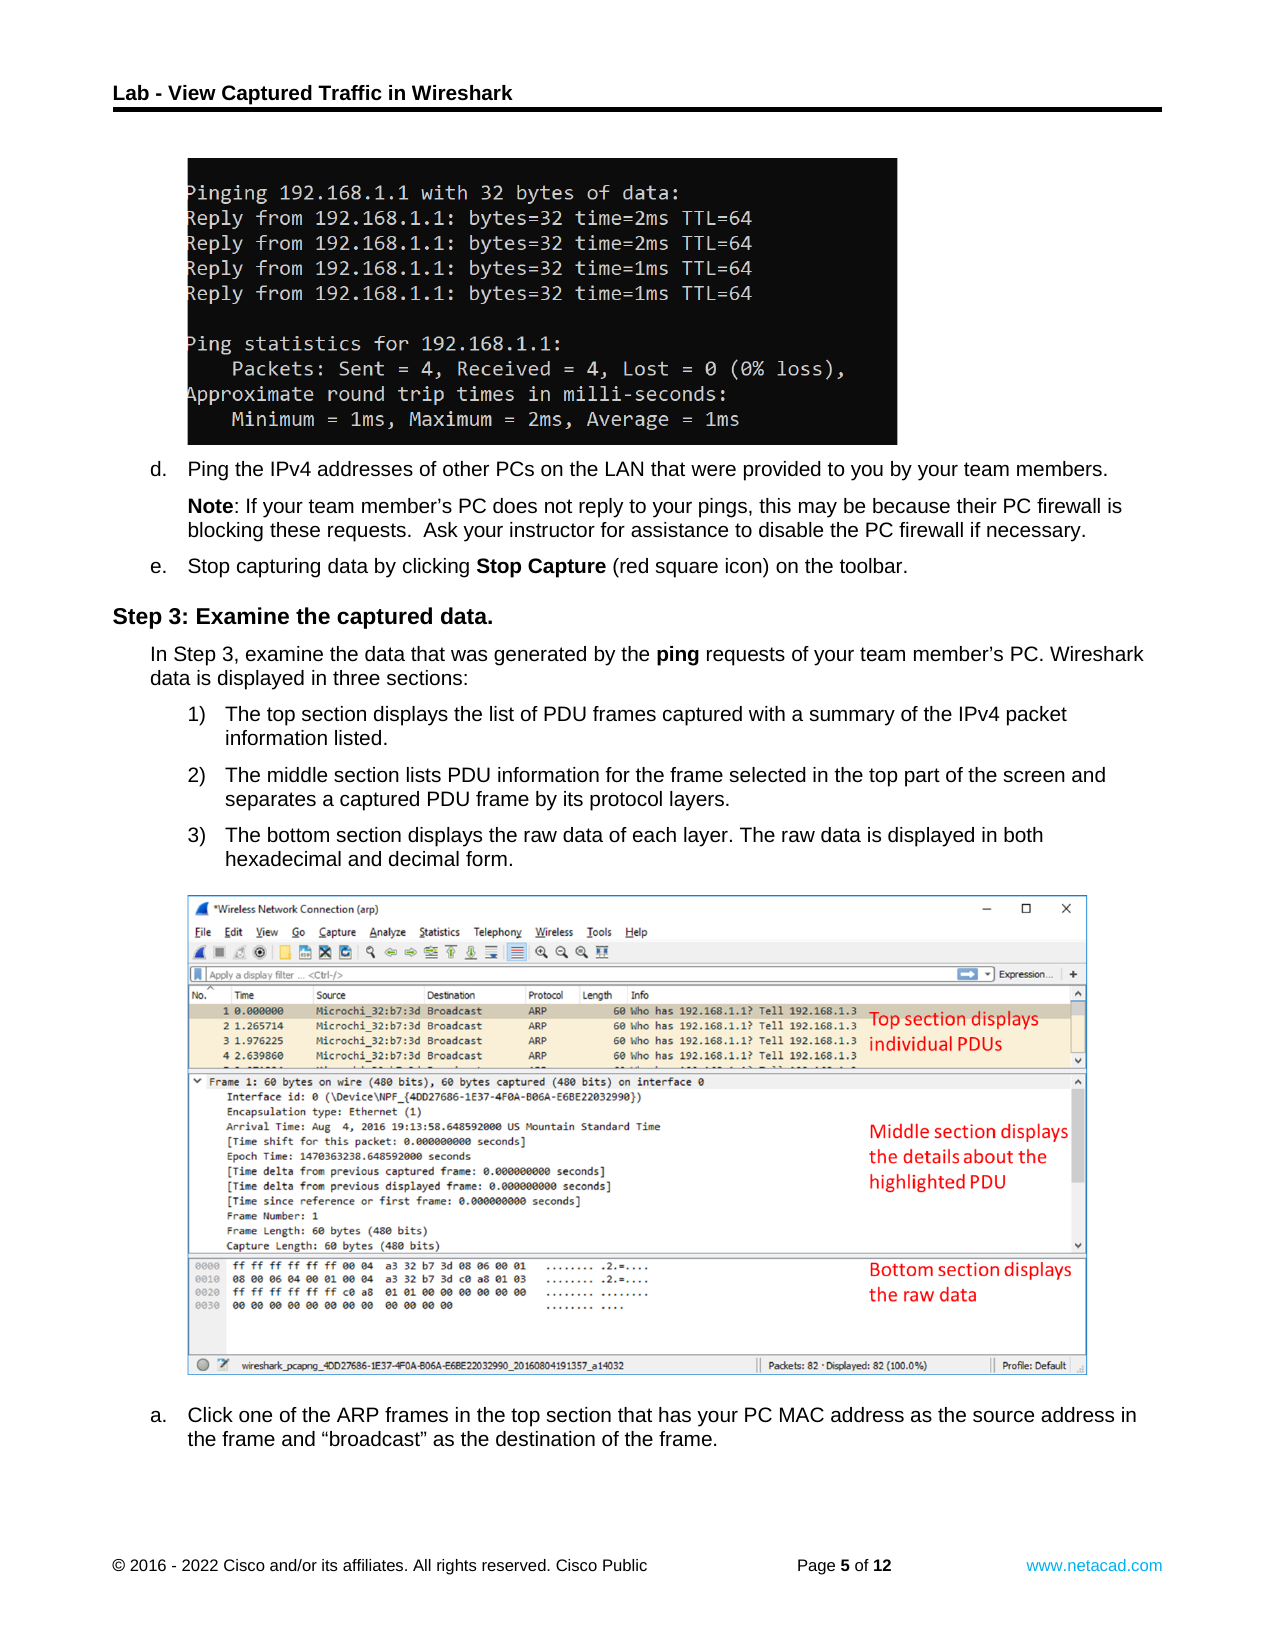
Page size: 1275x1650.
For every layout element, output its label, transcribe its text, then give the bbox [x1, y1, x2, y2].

text The top section displays the list of PDU frames captured with a summary of the IPv4 packet information listed. [187, 702, 1162, 750]
text In Step 3, examine the data that was generated by the ping requests of your team member’s PC. Wireshark data is displayed in three sections: [150, 642, 1162, 689]
text The middle section lists PDU information for the frame selected in the top part of the screen and separates a captured PDU frame by its protocol layers. [187, 762, 1162, 810]
text Ping the IPv4 addresses of other PCs on the LAN that were provided to you by your team members. [150, 457, 1162, 481]
subtitle Examine the captured data. [112, 603, 1162, 629]
picture [187, 895, 1088, 1375]
text Stop capturing data by clicking Stop Capture (red square icon) on the toolbar. [150, 554, 1162, 578]
text The bottom section displays the raw data of each layer. The raw data is displayed in both hexadecimal and decimal form. [187, 823, 1162, 871]
picture [187, 158, 898, 445]
list Click one of the ARP frames in the top section that has your PC MAC address as the source address in the frame and “broadcast” as the destination of the frame. [150, 1403, 1162, 1451]
text Note: If your team member’s PC does not reply to your pings, this may be because their PC firewall is blocking these requests. Ask your instructor for assistance to disable the PC firewall if necessary. [187, 493, 1162, 541]
